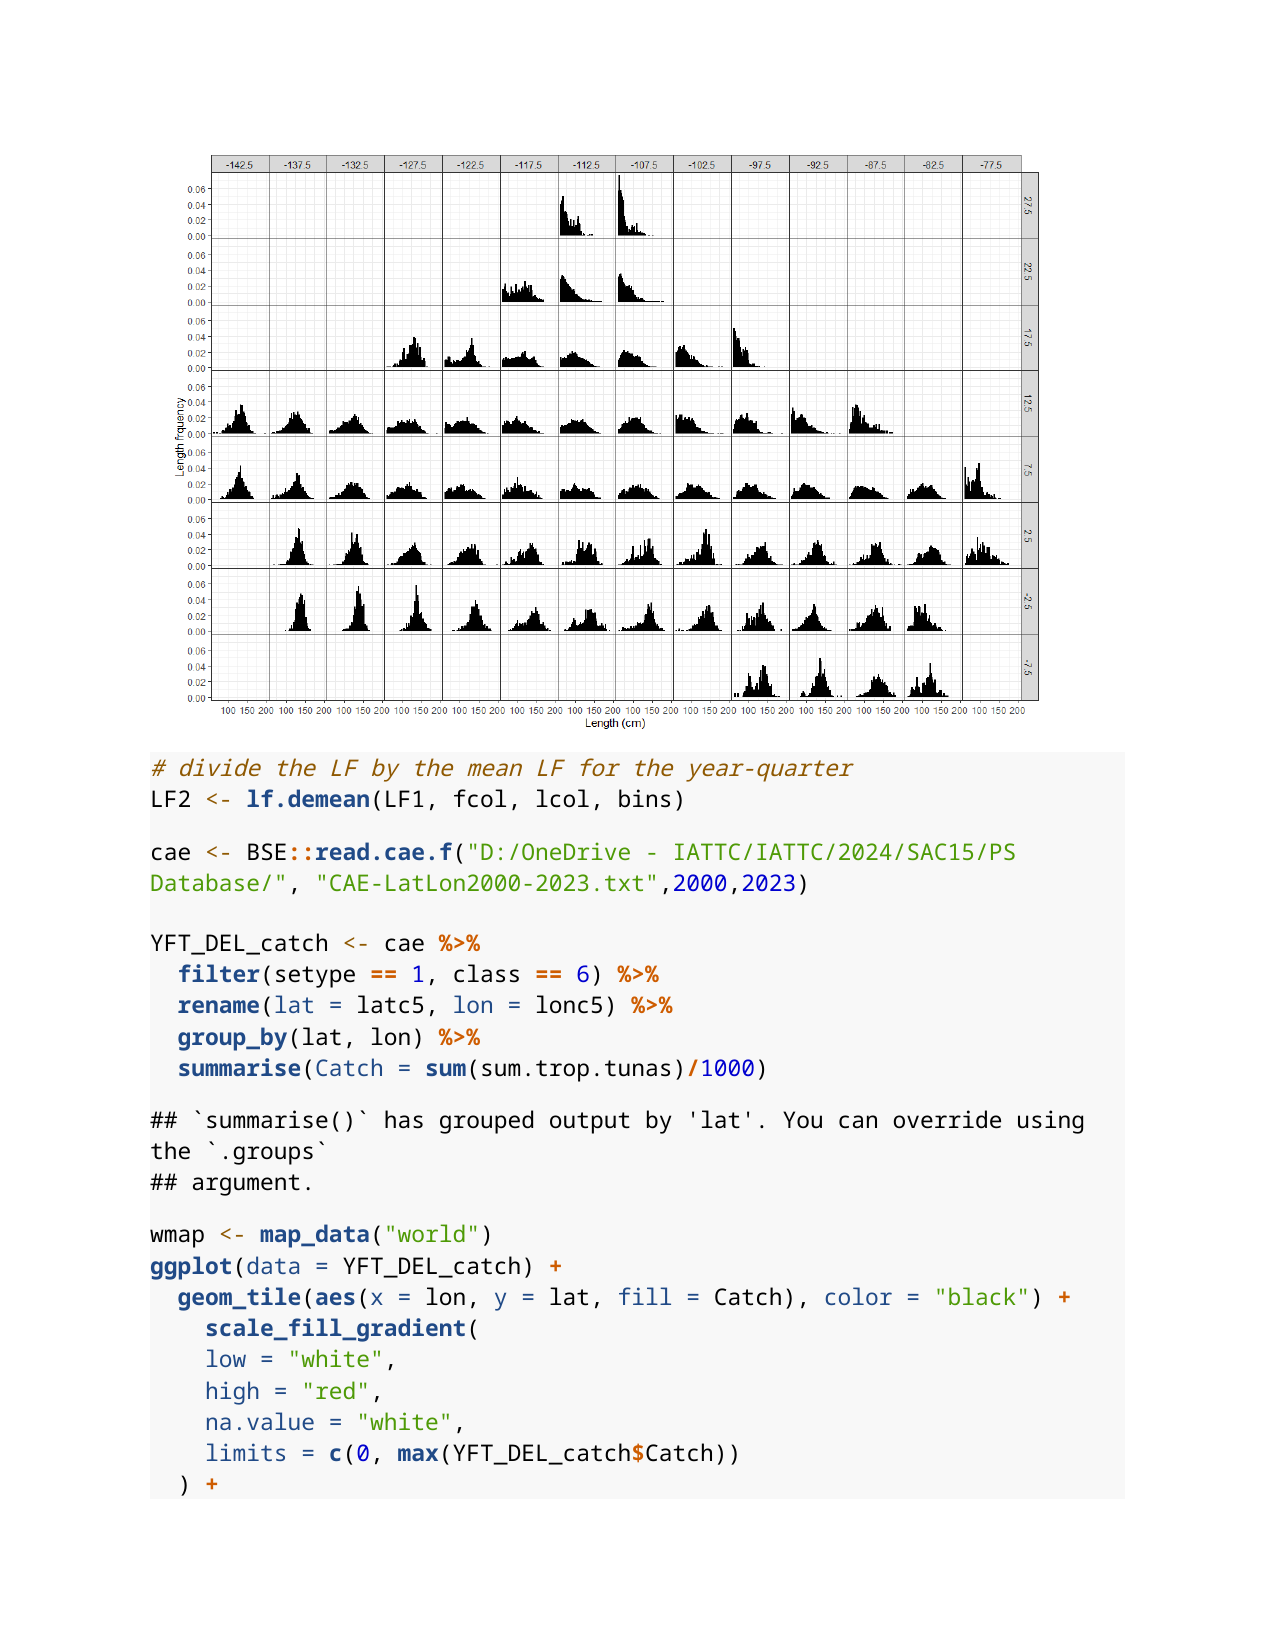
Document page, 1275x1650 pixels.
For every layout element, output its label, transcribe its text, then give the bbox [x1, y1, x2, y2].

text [150, 1218, 1125, 1499]
text # divide the LF by the mean LF for the year-quarter LF2 <- lf.demean(LF1, fcol, lcol, bins) [686, 752, 1125, 814]
picture [168, 150, 1044, 734]
text ## `summarise()` has grouped output by 'lat'. You can override using the `.groups` ## argument. [150, 1104, 1125, 1197]
text cae <- BSE::read.cae.f("D:/OneDrive - IATTC/IATTC/2024/SAC15/PS Database/", "CAE-LatLon2000-2023.txt",2000,2023) YFT_DEL_catch <- cae %>% filter(setype == 1, class == 6) %>% rename(lat = latc5, lon = lonc5) %>% group_by(lat, lon) %>% summarise(Catch = sum(sum.trop.tunas)/1000) [150, 835, 1125, 1083]
